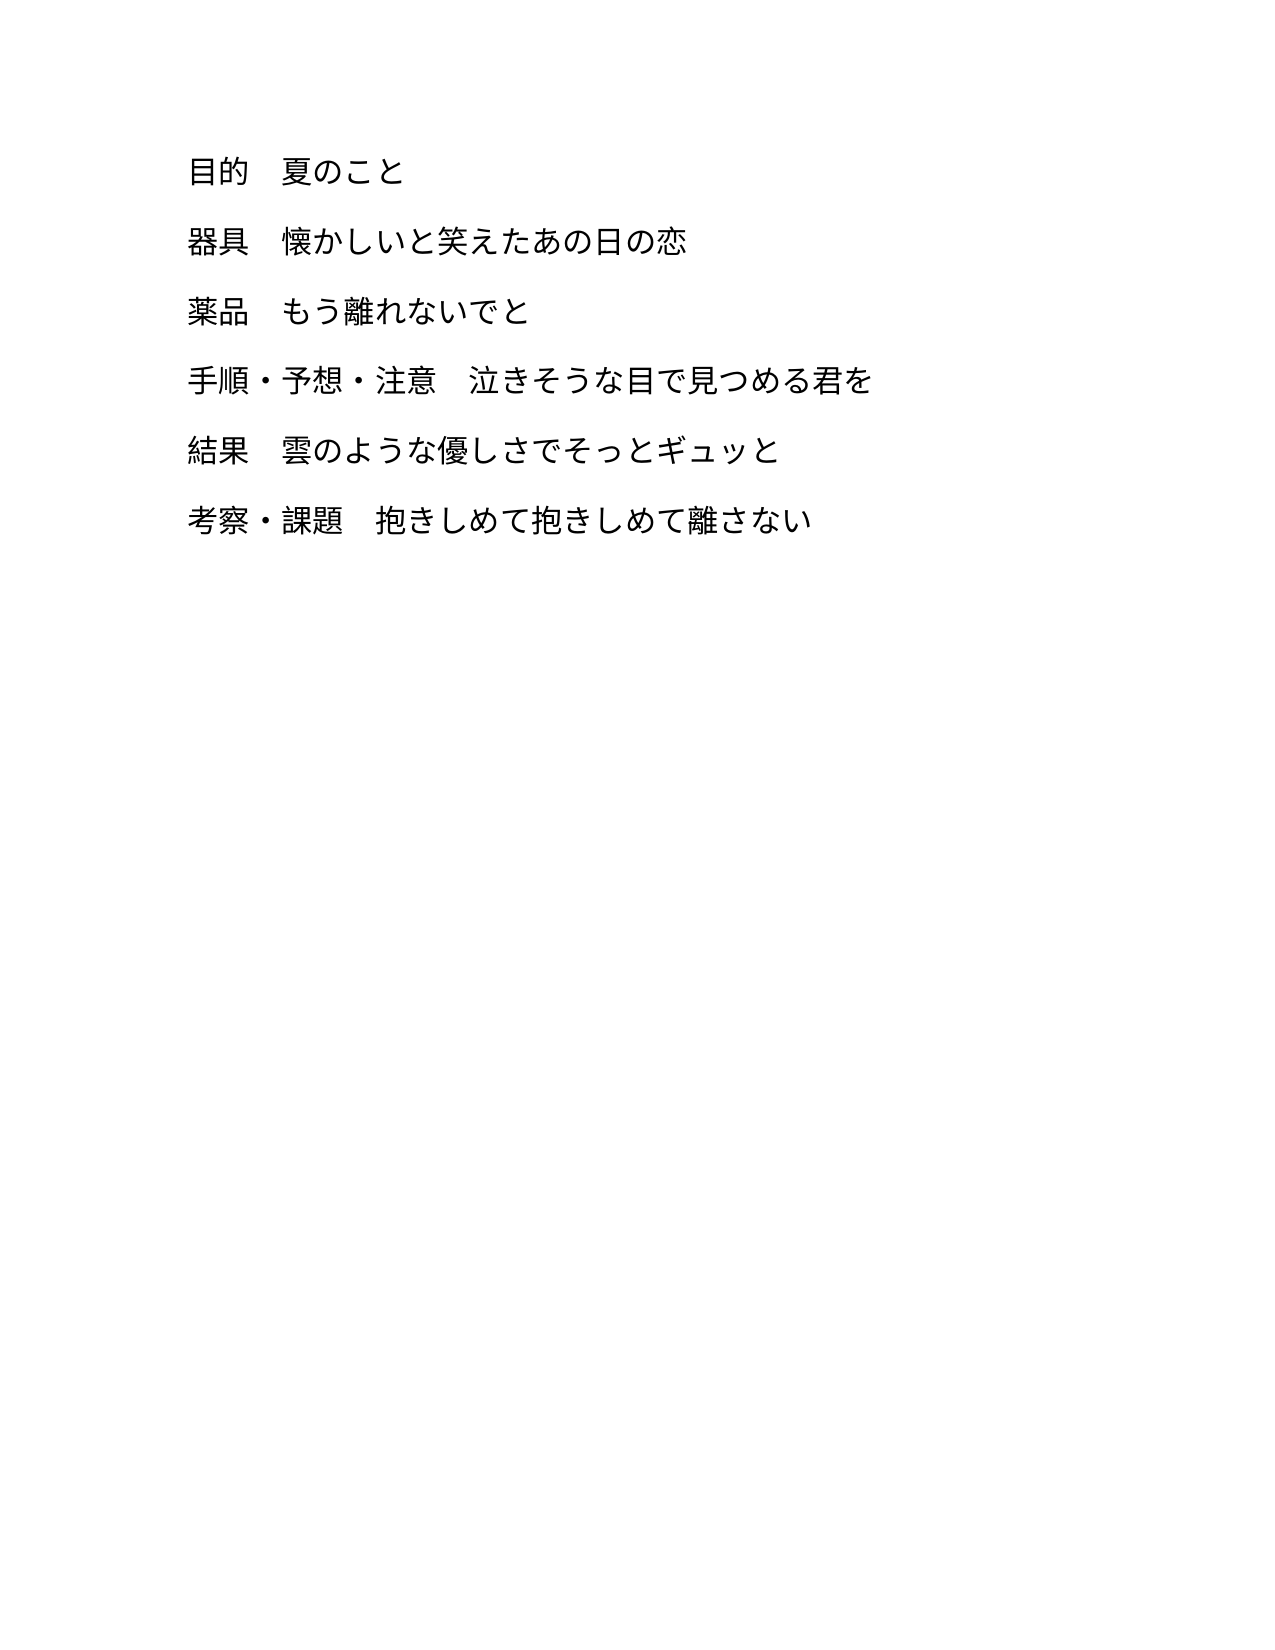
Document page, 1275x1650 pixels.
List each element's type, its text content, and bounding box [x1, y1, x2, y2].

text 考察・課題 抱きしめて抱きしめて離さない [187, 499, 1087, 542]
text 器具 懐かしいと笑えたあの日の恋 [187, 220, 1087, 262]
text 薬品 もう離れないでと [187, 289, 1087, 332]
text 目的 夏のこと [187, 150, 1087, 193]
text 結果 雲のような優しさでそっとギュッと [187, 429, 1087, 472]
text 手順・予想・注意 泣きそうな目で見つめる君を [187, 359, 1087, 402]
